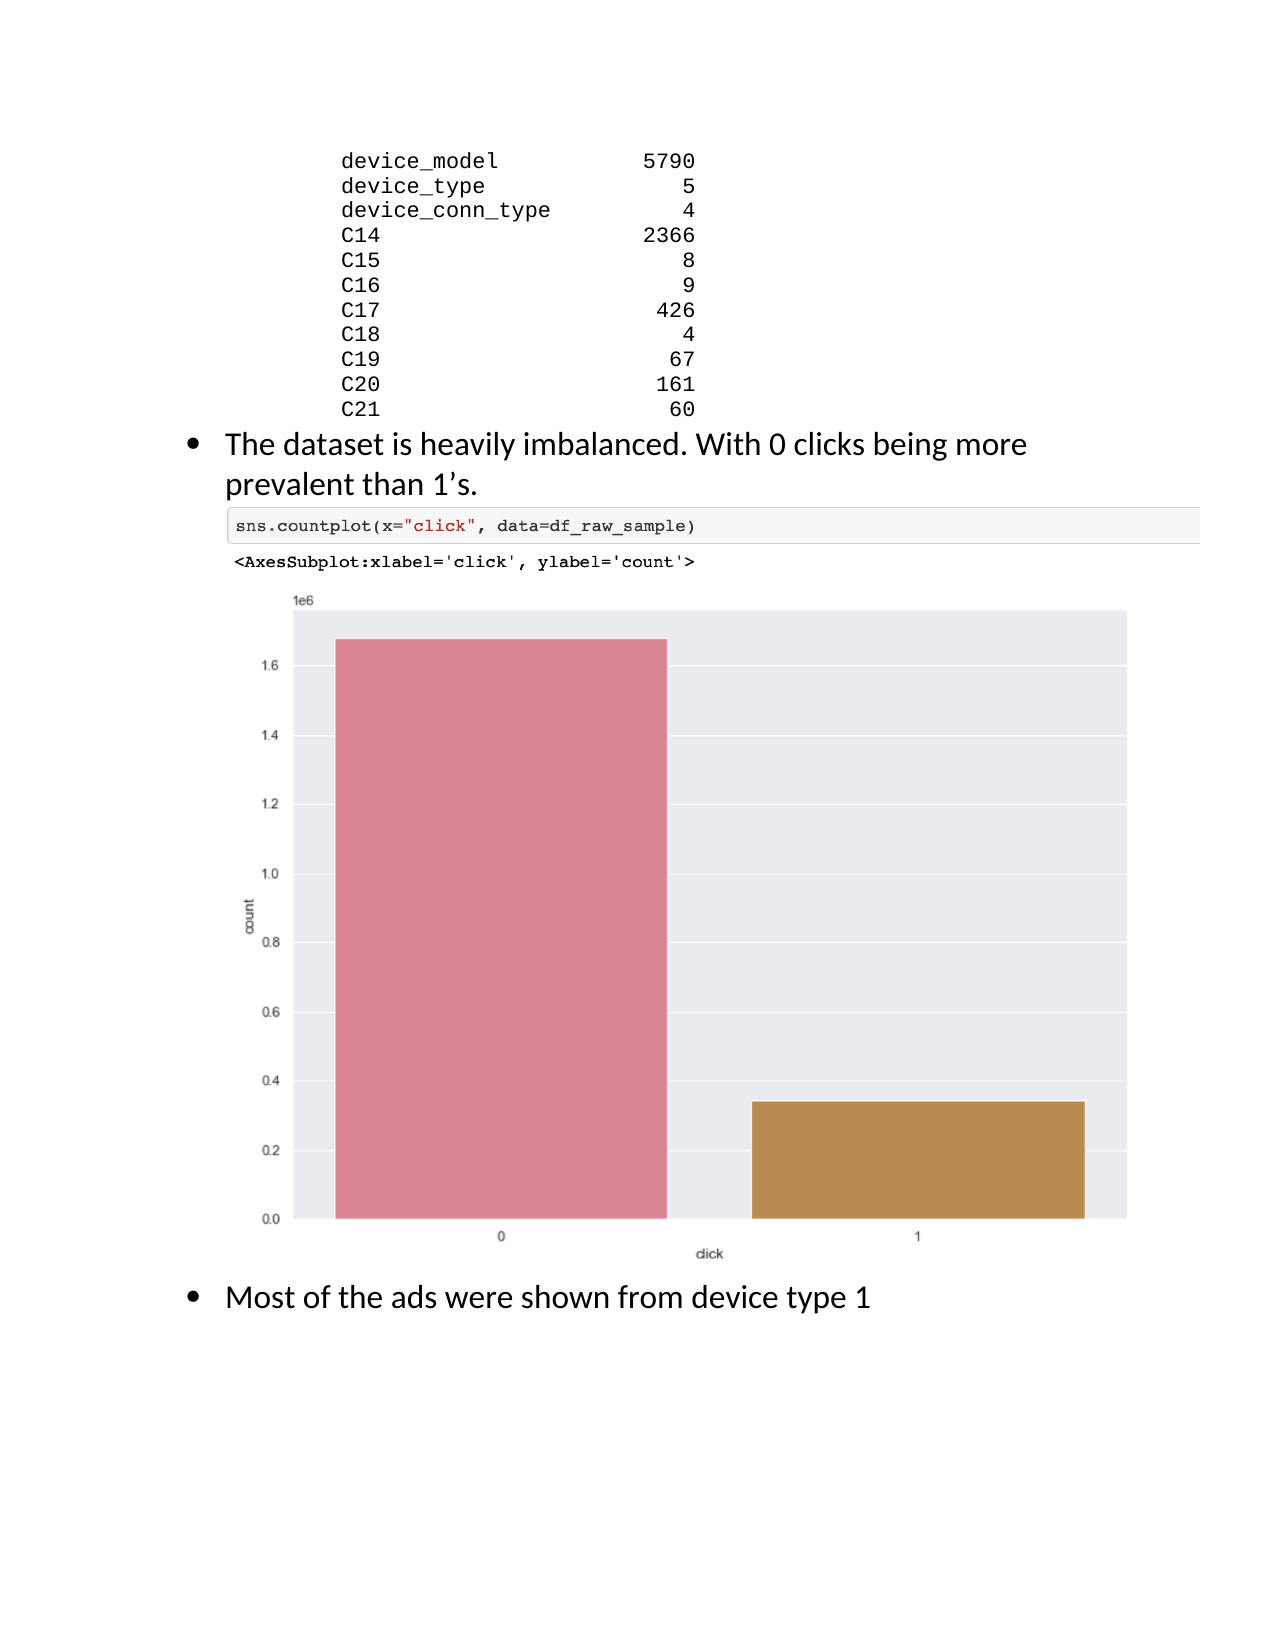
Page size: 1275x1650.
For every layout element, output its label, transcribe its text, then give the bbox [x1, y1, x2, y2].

text C19 67 [150, 348, 1125, 373]
text C20 161 [150, 373, 1125, 398]
text device_type 5 [150, 175, 1125, 199]
text device_conn_type 4 [150, 199, 1125, 224]
text C14 2366 [150, 224, 1125, 249]
text device_model 5790 [150, 150, 1125, 175]
text C21 60 [150, 398, 1125, 423]
list The dataset is heavily imbalanced. With 0 clicks being more prevalent than 1’s. [187, 423, 1125, 504]
text C15 8 [150, 249, 1125, 274]
picture [225, 504, 1200, 1277]
text C17 426 [150, 299, 1125, 323]
text C16 9 [150, 274, 1125, 299]
text C18 4 [150, 323, 1125, 348]
list Most of the ads were shown from device type 1 [187, 1276, 1125, 1317]
